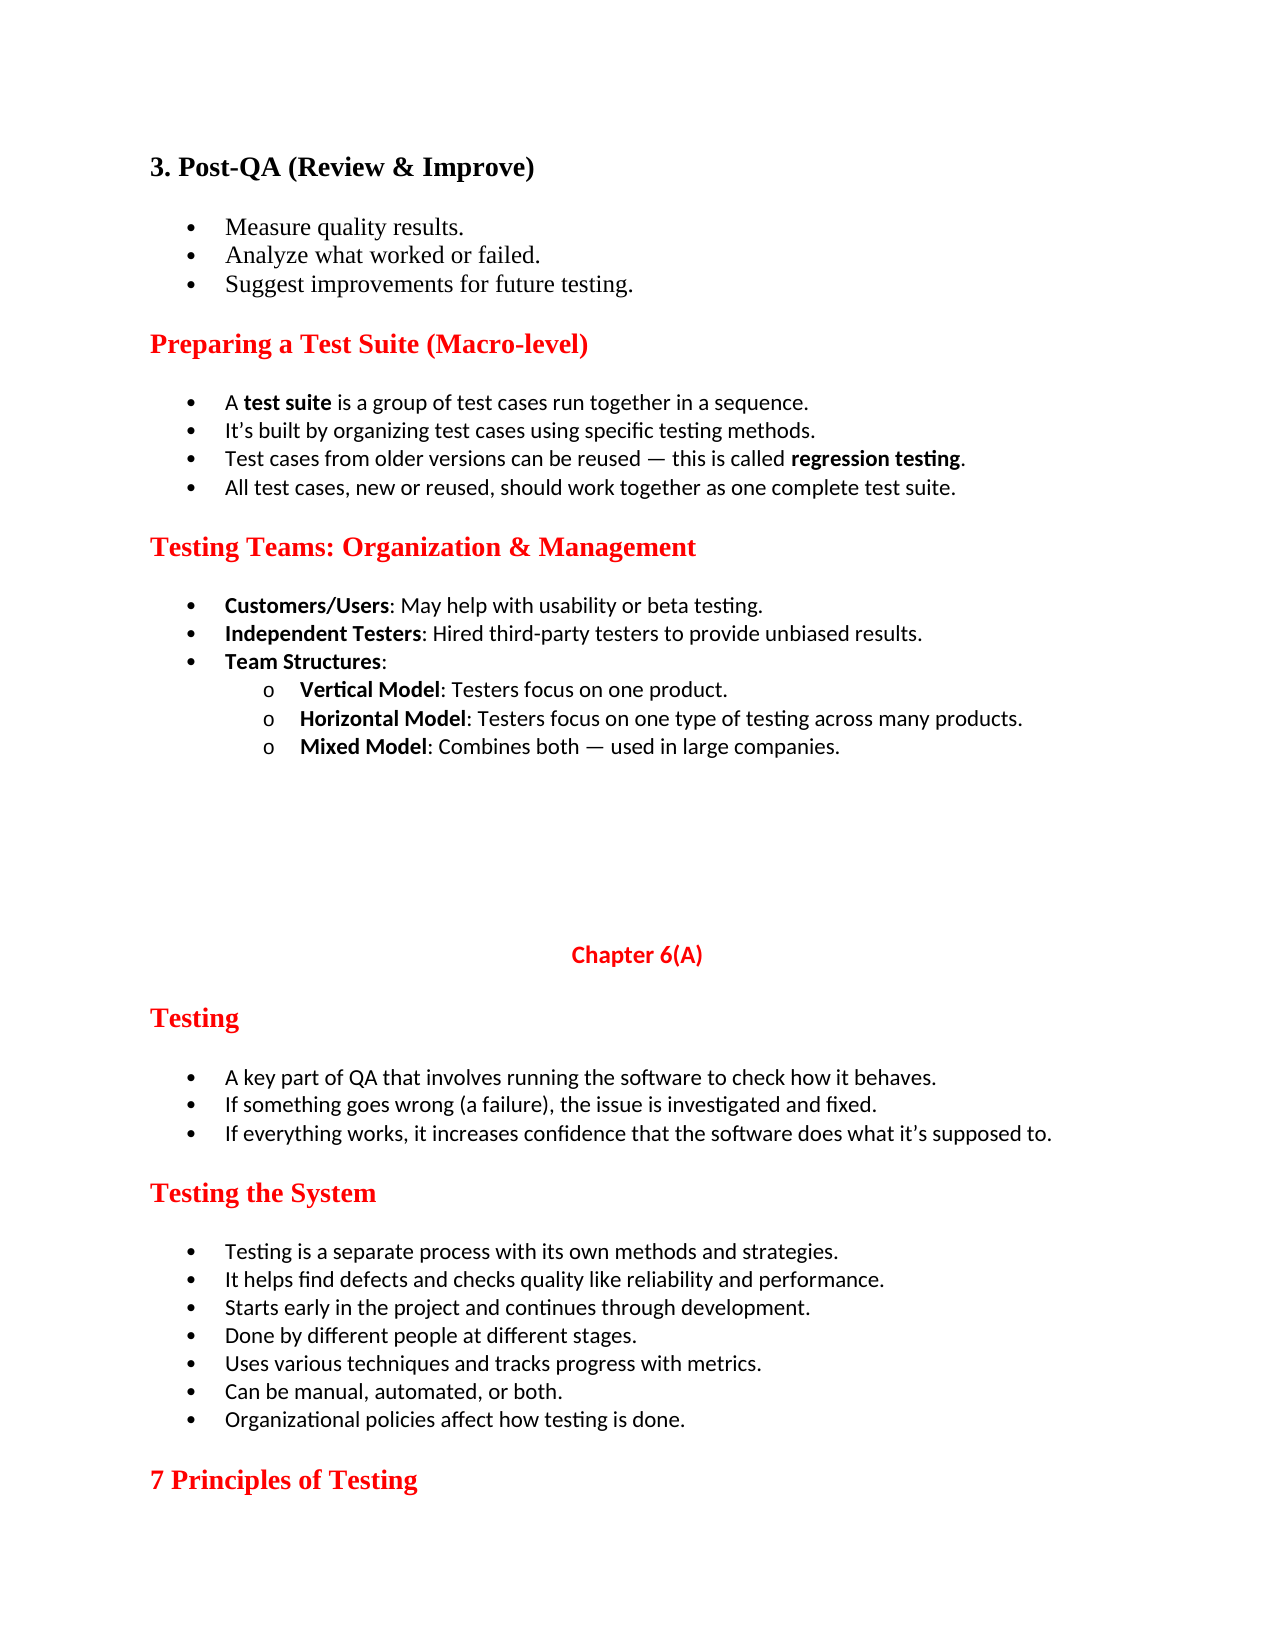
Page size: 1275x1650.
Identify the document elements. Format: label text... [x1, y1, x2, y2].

list Mixed Model: Combines both — used in large companies. [262, 732, 1125, 761]
list Team Structures: [187, 647, 1125, 675]
text 3. Post-QA (Review & Improve) [150, 150, 1125, 182]
list Independent Testers: Hired third-party testers to provide unbiased results. [187, 619, 1125, 647]
list It’s built by organizing test cases using specific testing methods. [187, 417, 1125, 444]
list If everything works, it increases confidence that the software does what it’s supposed to. [187, 1119, 1125, 1147]
list Starts early in the project and continues through development. [187, 1293, 1125, 1321]
list A test suite is a group of test cases run together in a sequence. [187, 388, 1125, 417]
list Customers/Users: May help with usability or beta testing. [187, 591, 1125, 619]
list Uses various techniques and tracks progress with metrics. [187, 1349, 1125, 1377]
list Testing is a separate process with its own methods and strategies. [187, 1237, 1125, 1265]
list It helps find defects and checks quality like reliability and performance. [187, 1265, 1125, 1293]
list Suggest improvements for future testing. [187, 269, 1125, 298]
list Analyze what worked or failed. [187, 240, 1125, 269]
subtitle Preparing a Test Suite (Macro-level) [150, 327, 1125, 359]
list Test cases from older versions can be reused — this is called regression testing. [187, 444, 1125, 473]
list Vertical Model: Testers focus on one product. [262, 675, 1125, 704]
list Organizational policies affect how testing is done. [187, 1406, 1125, 1433]
subtitle Testing the System [150, 1176, 1125, 1208]
list Measure quality results. [187, 212, 1125, 240]
list Done by different people at different stages. [187, 1321, 1125, 1349]
list A key part of QA that involves running the software to check how it behaves. [187, 1063, 1125, 1091]
subtitle Testing [150, 1001, 1125, 1033]
subtitle Testing Teams: Organization & Management [150, 530, 1125, 562]
list Horizontal Model: Testers focus on one type of testing across many products. [262, 704, 1125, 732]
subtitle 7 Principles of Testing [150, 1463, 1125, 1495]
list If something goes wrong (a failure), the issue is investigated and fixed. [187, 1091, 1125, 1119]
list Can be manual, automated, or both. [187, 1377, 1125, 1406]
text Chapter 6(A) [150, 939, 1125, 969]
list All test cases, new or reused, should work together as one complete test suite. [187, 473, 1125, 501]
